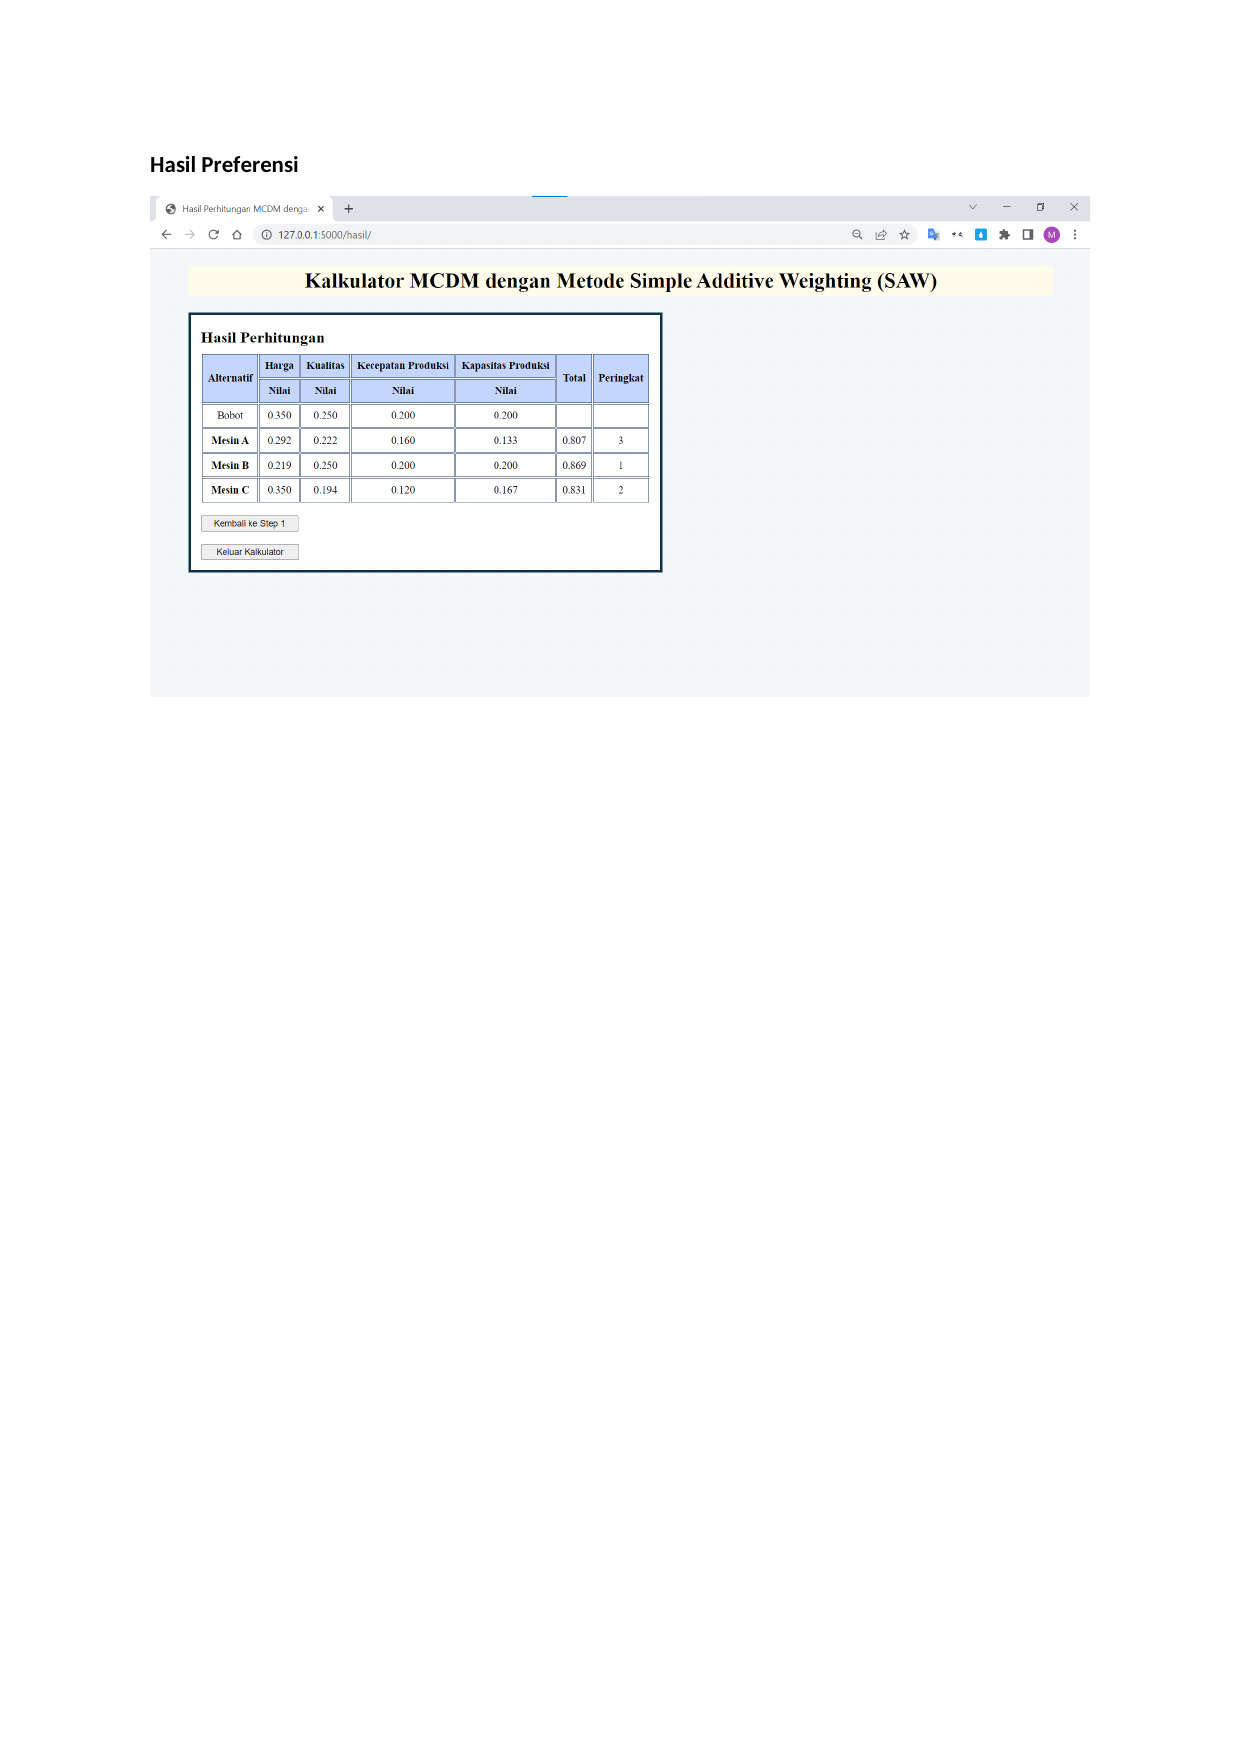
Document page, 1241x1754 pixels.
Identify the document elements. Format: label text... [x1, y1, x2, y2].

picture [150, 196, 1091, 697]
text Hasil Preferensi [150, 150, 1090, 178]
